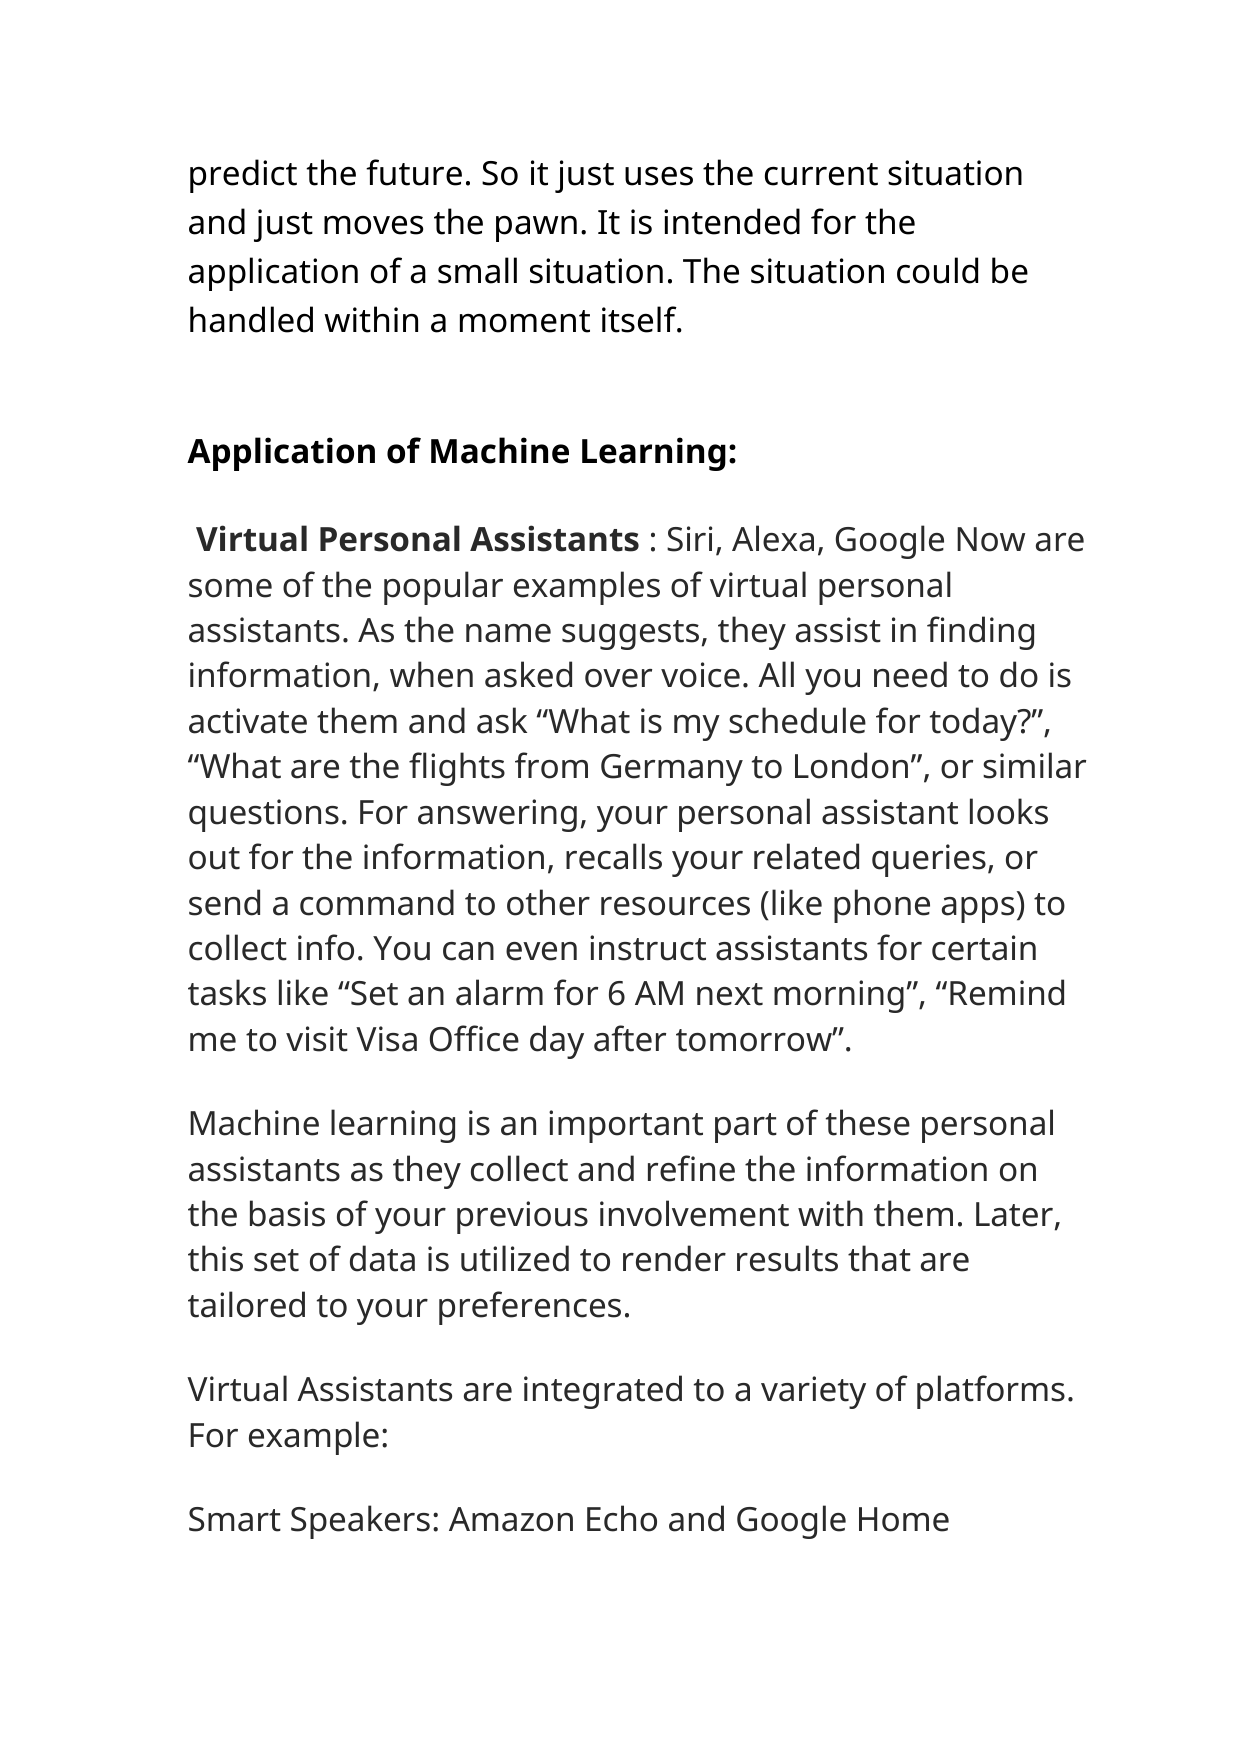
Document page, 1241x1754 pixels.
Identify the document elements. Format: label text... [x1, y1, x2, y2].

text Virtual Assistants are integrated to a variety of platforms. For example: [187, 1366, 1090, 1457]
text Machine learning is an important part of these personal assistants as they collect and refine the information on the basis of your previous involvement with them. Later, this set of data is utilized to render results that are tailored to your preferences. [187, 1100, 1090, 1327]
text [187, 150, 1090, 342]
text Application of Machine Learning: [187, 428, 1090, 473]
text Virtual Personal Assistants : Siri, Alexa, Google Now are some of the popular examples of virtual personal assistants. As the name suggests, they assist in finding information, when asked over voice. All you need to do is activate them and ask “What is my schedule for today?”, “What are the flights from Germany to London”, or similar questions. For answering, your personal assistant looks out for the information, recalls your related queries, or send a command to other resources (like phone apps) to collect info. You can even instruct assistants for certain tasks like “Set an alarm for 6 AM next morning”, “Remind me to visit Visa Office day after tomorrow”. [187, 516, 1090, 1061]
text Smart Speakers: Amazon Echo and Google Home [187, 1496, 1090, 1541]
